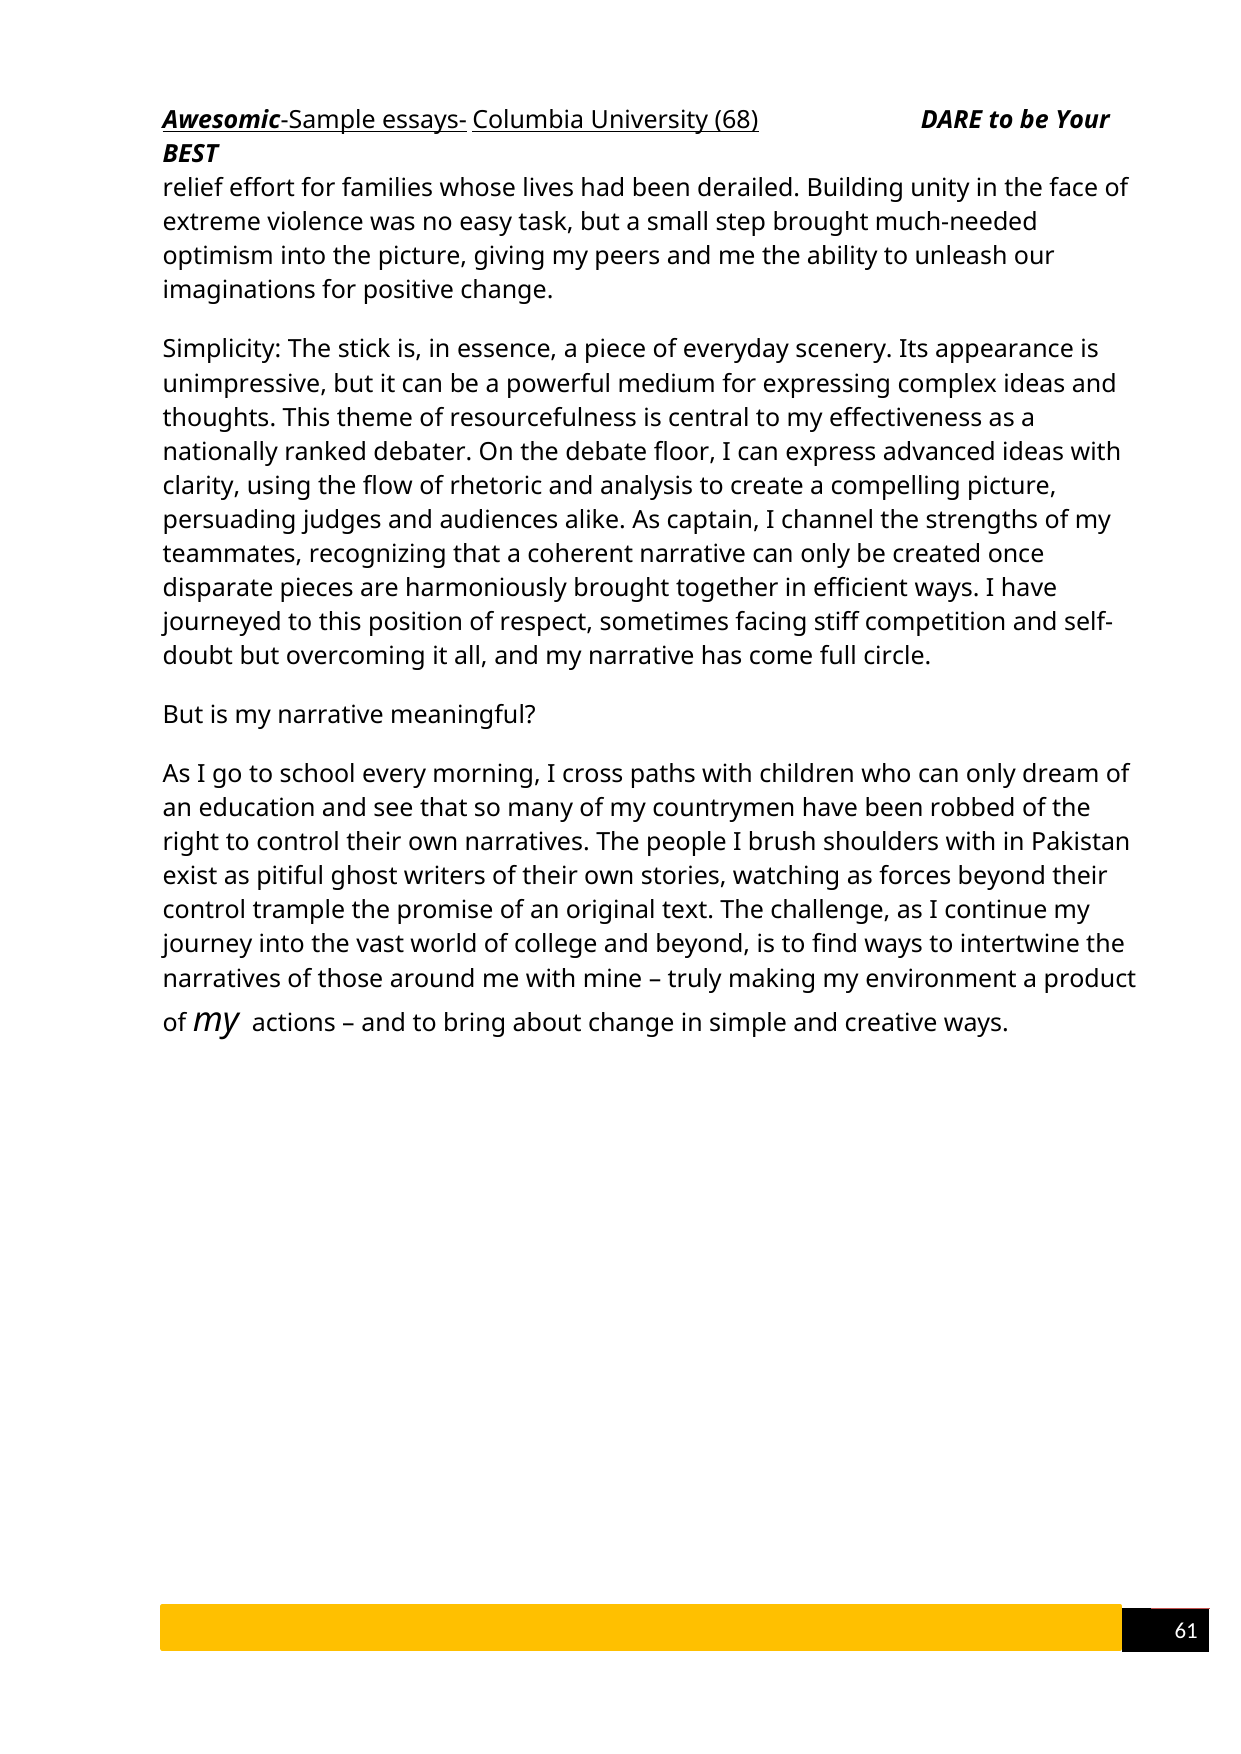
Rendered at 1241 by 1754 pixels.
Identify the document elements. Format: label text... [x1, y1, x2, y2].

text Simplicity: The stick is, in essence, a piece of everyday scenery. Its appearance is unimpressive, but it can be a powerful medium for expressing complex ideas and thoughts. This theme of resourcefulness is central to my effectiveness as a nationally ranked debater. On the debate floor, I can express advanced ideas with clarity, using the flow of rhetoric and analysis to create a compelling picture, persuading judges and audiences alike. As captain, I channel the strengths of my teammates, recognizing that a coherent narrative can only be created once disparate pieces are harmoniously brought together in efficient ways. I have journeyed to this position of respect, sometimes facing stiff competition and self-doubt but overcoming it all, and my narrative has come full circle. [162, 331, 1137, 672]
text As I go to school every morning, I cross paths with children who can only dream of an education and see that so many of my countrymen have been robbed of the right to control their own narratives. The people I brush shoulders with in Pakistan exist as pitiful ghost writers of their own stories, watching as forces beyond their control trample the promise of an original text. The challenge, as I continue my journey into the vast world of college and beyond, is to find ways to intertwine the narratives of those around me with mine – truly making my environment a product of my actions – and to bring about change in simple and creative ways. [162, 756, 1137, 1041]
text But is my narrative meaningful? [162, 697, 1137, 731]
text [162, 170, 1137, 306]
